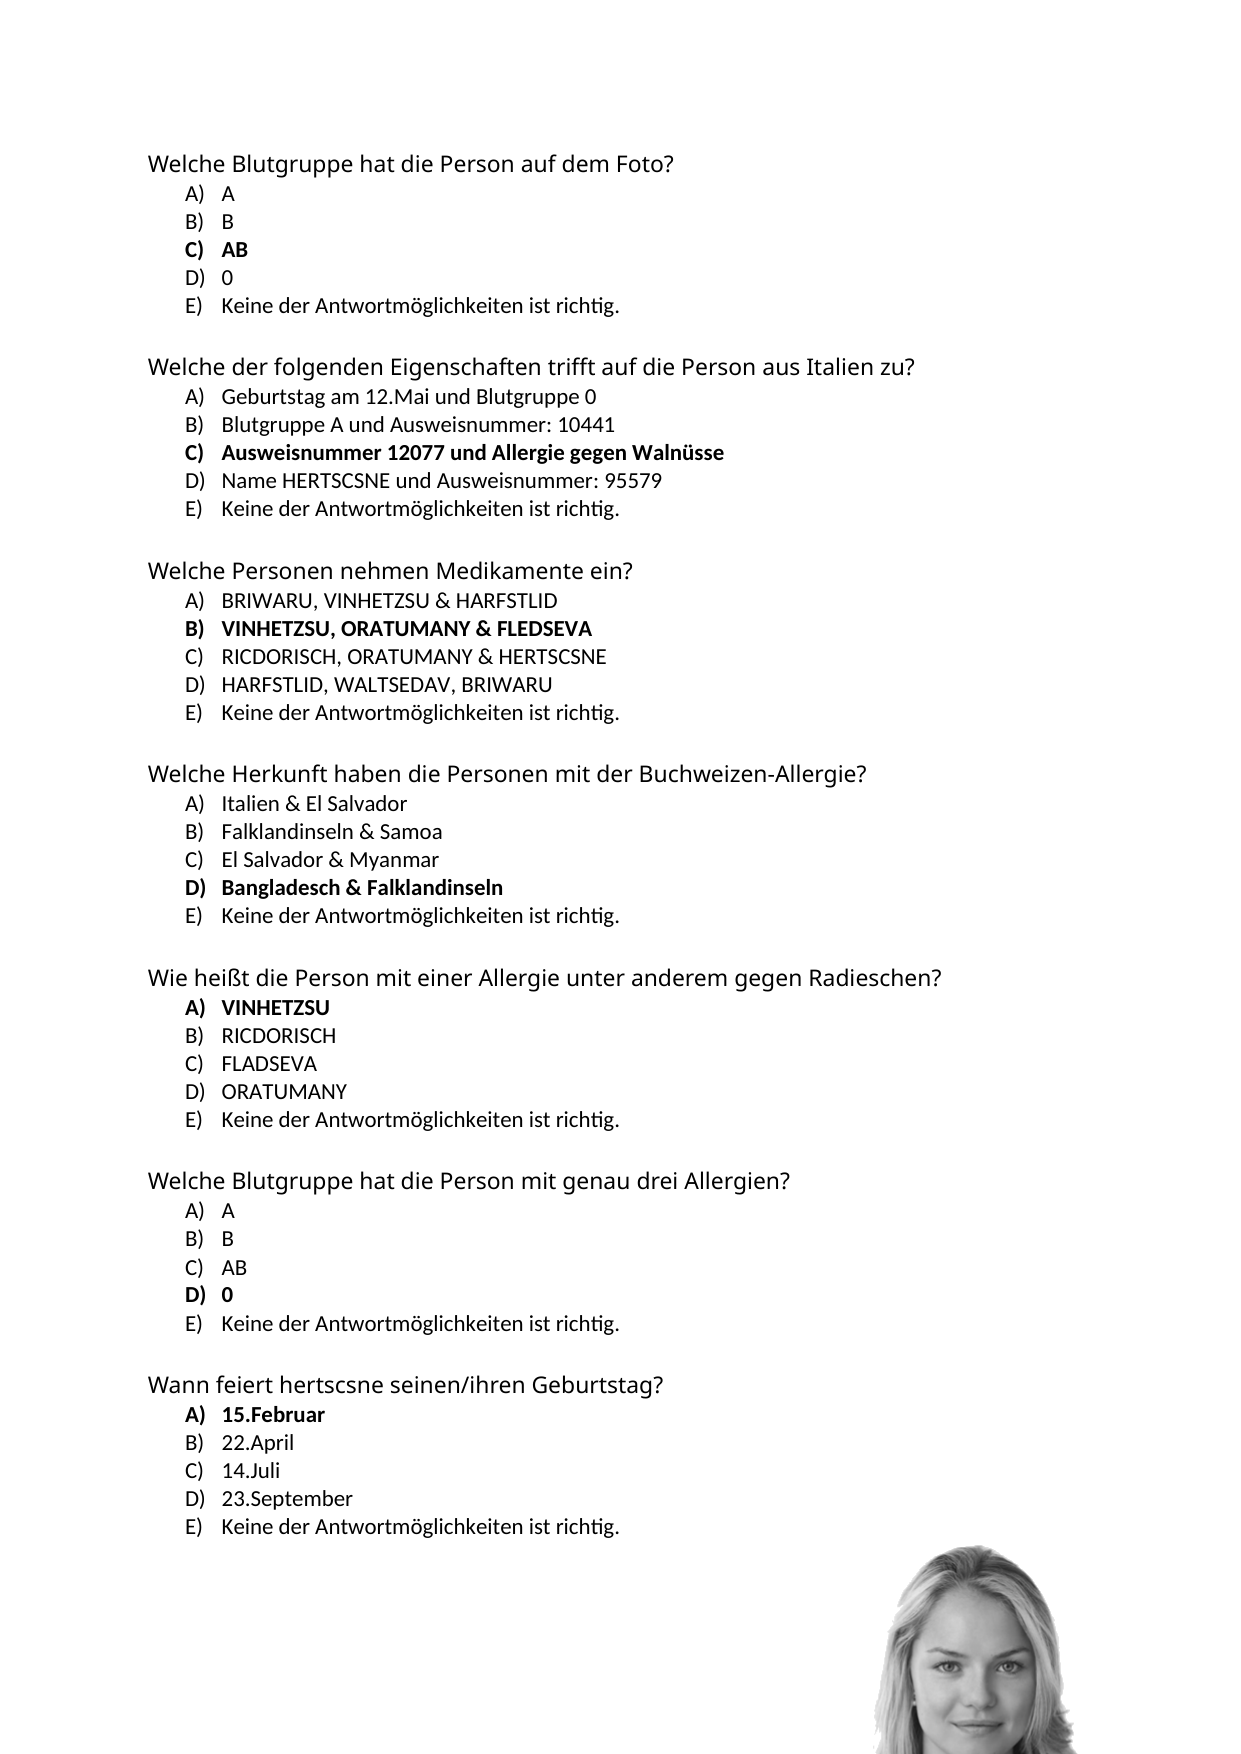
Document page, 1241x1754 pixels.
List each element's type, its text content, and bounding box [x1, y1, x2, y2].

text D) [148, 466, 1093, 494]
text E) Keine der Antwortmöglichkeiten ist richtig. [148, 494, 1093, 522]
text A) [148, 789, 1093, 817]
text C) [148, 235, 1093, 263]
text C) [148, 1049, 1093, 1077]
text E) Keine der Antwortmöglichkeiten ist richtig. [148, 902, 1093, 929]
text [148, 1512, 1093, 1540]
text A) [148, 586, 1093, 614]
text A) [148, 1197, 1093, 1224]
text D) [148, 873, 1093, 902]
text A) [148, 993, 1093, 1021]
text D) [148, 1281, 1093, 1309]
text D) [148, 670, 1093, 698]
text E) Keine der Antwortmöglichkeiten ist richtig. [148, 698, 1093, 726]
text C) [148, 1456, 1093, 1484]
text B) [148, 1224, 1093, 1253]
text B) [148, 1428, 1093, 1456]
text B) [148, 614, 1093, 642]
text B) [148, 817, 1093, 846]
text B) [148, 207, 1093, 235]
text E) Keine der Antwortmöglichkeiten ist richtig. [148, 1105, 1093, 1133]
text D) [148, 1484, 1093, 1512]
text A) [148, 382, 1093, 410]
text C) [148, 1253, 1093, 1281]
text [148, 1309, 1093, 1337]
text E) Keine der Antwortmöglichkeiten ist richtig. [148, 291, 1093, 319]
text A) [148, 1400, 1093, 1428]
text A) [148, 179, 1093, 207]
text D) [148, 1077, 1093, 1105]
text B) [148, 1021, 1093, 1049]
text C) [148, 846, 1093, 873]
text D) [148, 263, 1093, 291]
text C) [148, 642, 1093, 670]
text C) [148, 438, 1093, 466]
text B) [148, 410, 1093, 438]
